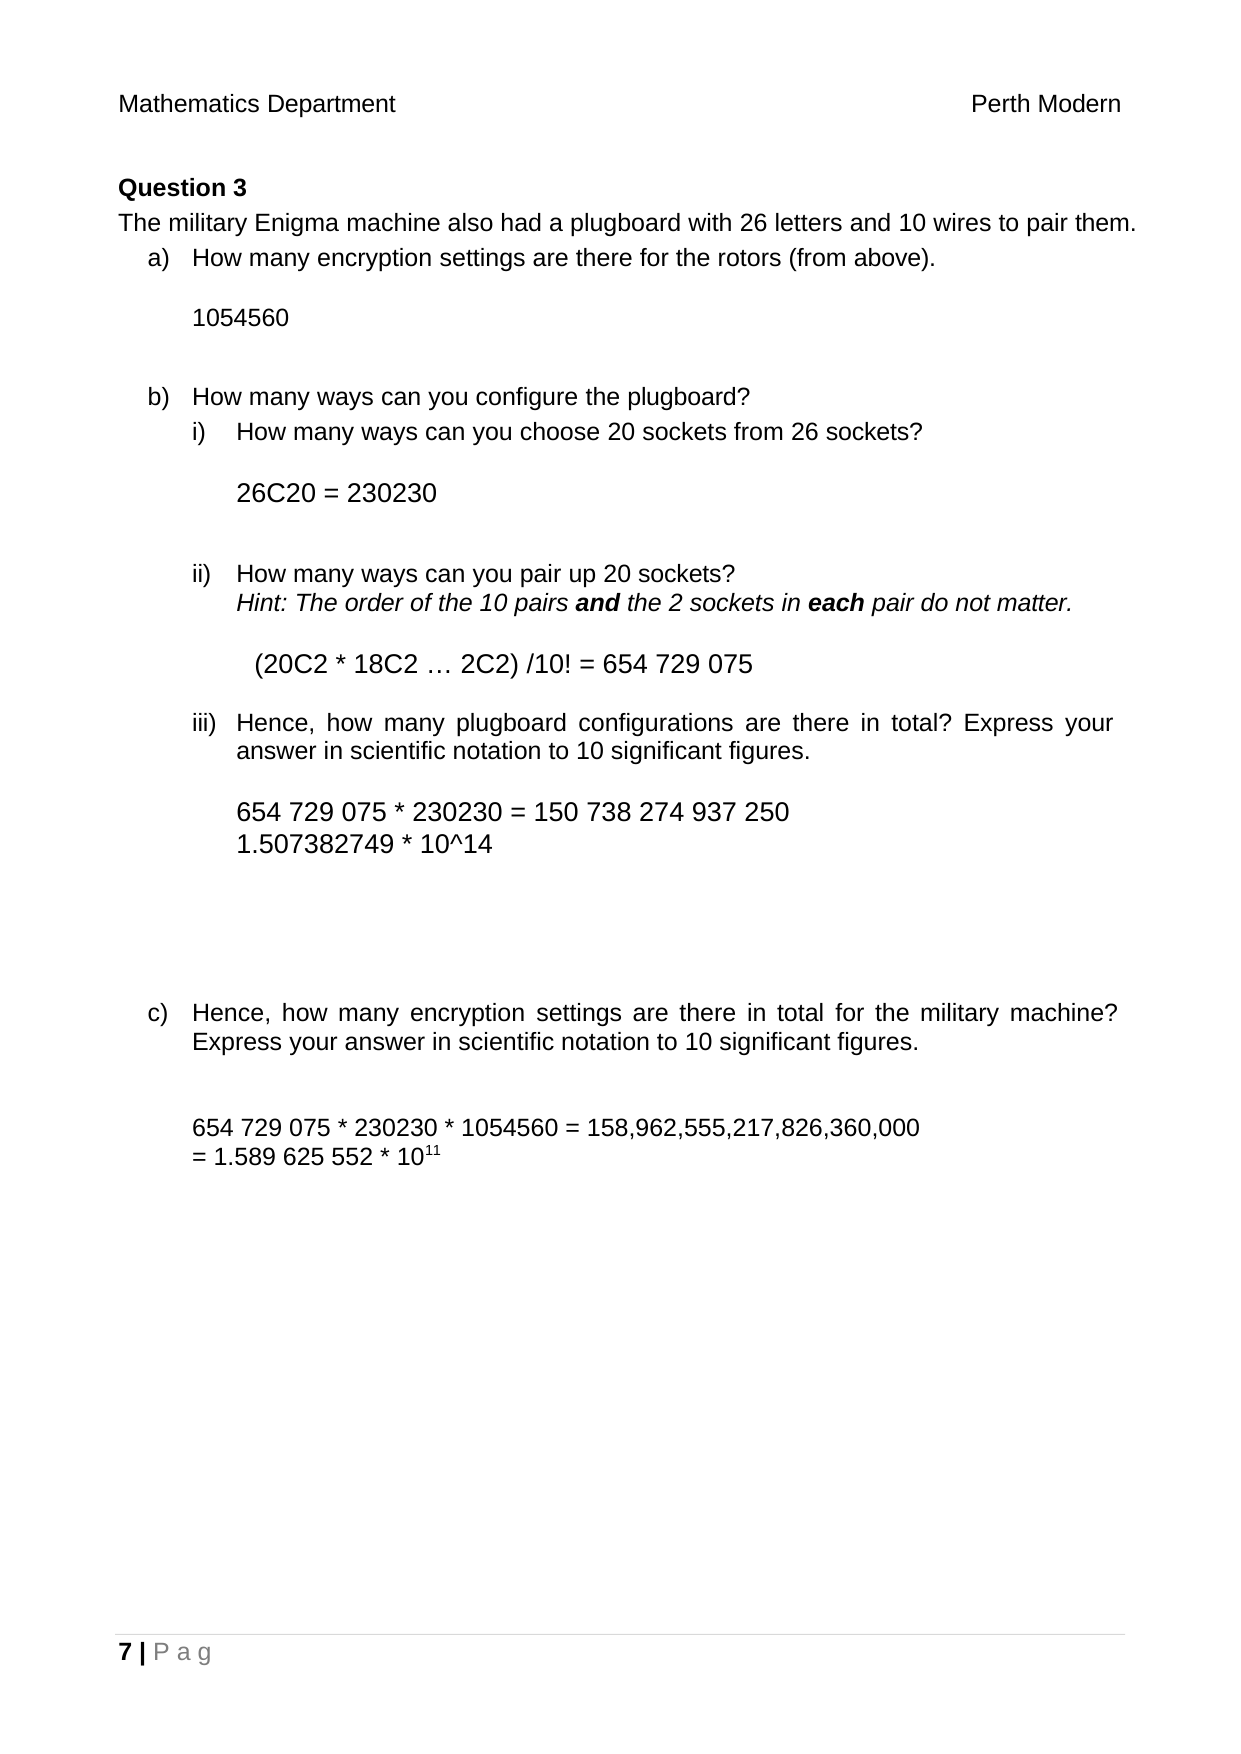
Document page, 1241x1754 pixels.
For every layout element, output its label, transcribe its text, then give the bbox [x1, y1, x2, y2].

list Hence, how many plugboard configurations are there in total? Express your answer in scientific notation to 10 significant figures. [192, 708, 1122, 765]
text Hint: The order of the 10 pairs and the 2 sockets in each pair do not matter. [236, 588, 1140, 616]
list How many ways can you configure the plugboard? [147, 382, 1140, 411]
text (20C2 * 18C2 … 2C2) /10! = 654 729 075 [104, 648, 1140, 679]
list How many ways can you pair up 20 sockets? [192, 559, 1140, 588]
list Hence, how many encryption settings are there in total for the military machine? Express your answer in scientific notation to 10 significant figures. [147, 998, 1122, 1056]
text 1054560 [117, 303, 1140, 332]
list How many encryption settings are there for the rotors (from above). [147, 243, 1140, 272]
text The military Enigma machine also had a plugboard with 26 letters and 10 wires to pair them. [118, 208, 1140, 237]
text 654 729 075 * 230230 * 1054560 = 158,962,555,217,826,360,000 [117, 1113, 1140, 1142]
text = 1.589 625 552 * 1011 [117, 1142, 1140, 1171]
text 26C20 = 230230 [236, 477, 1140, 508]
text 1.507382749 * 10^14 [236, 828, 1140, 859]
text 654 729 075 * 230230 = 150 738 274 937 250 [236, 796, 1140, 828]
list How many ways can you choose 20 sockets from 26 sockets? [192, 417, 1140, 446]
text Question 3 [118, 173, 1140, 202]
